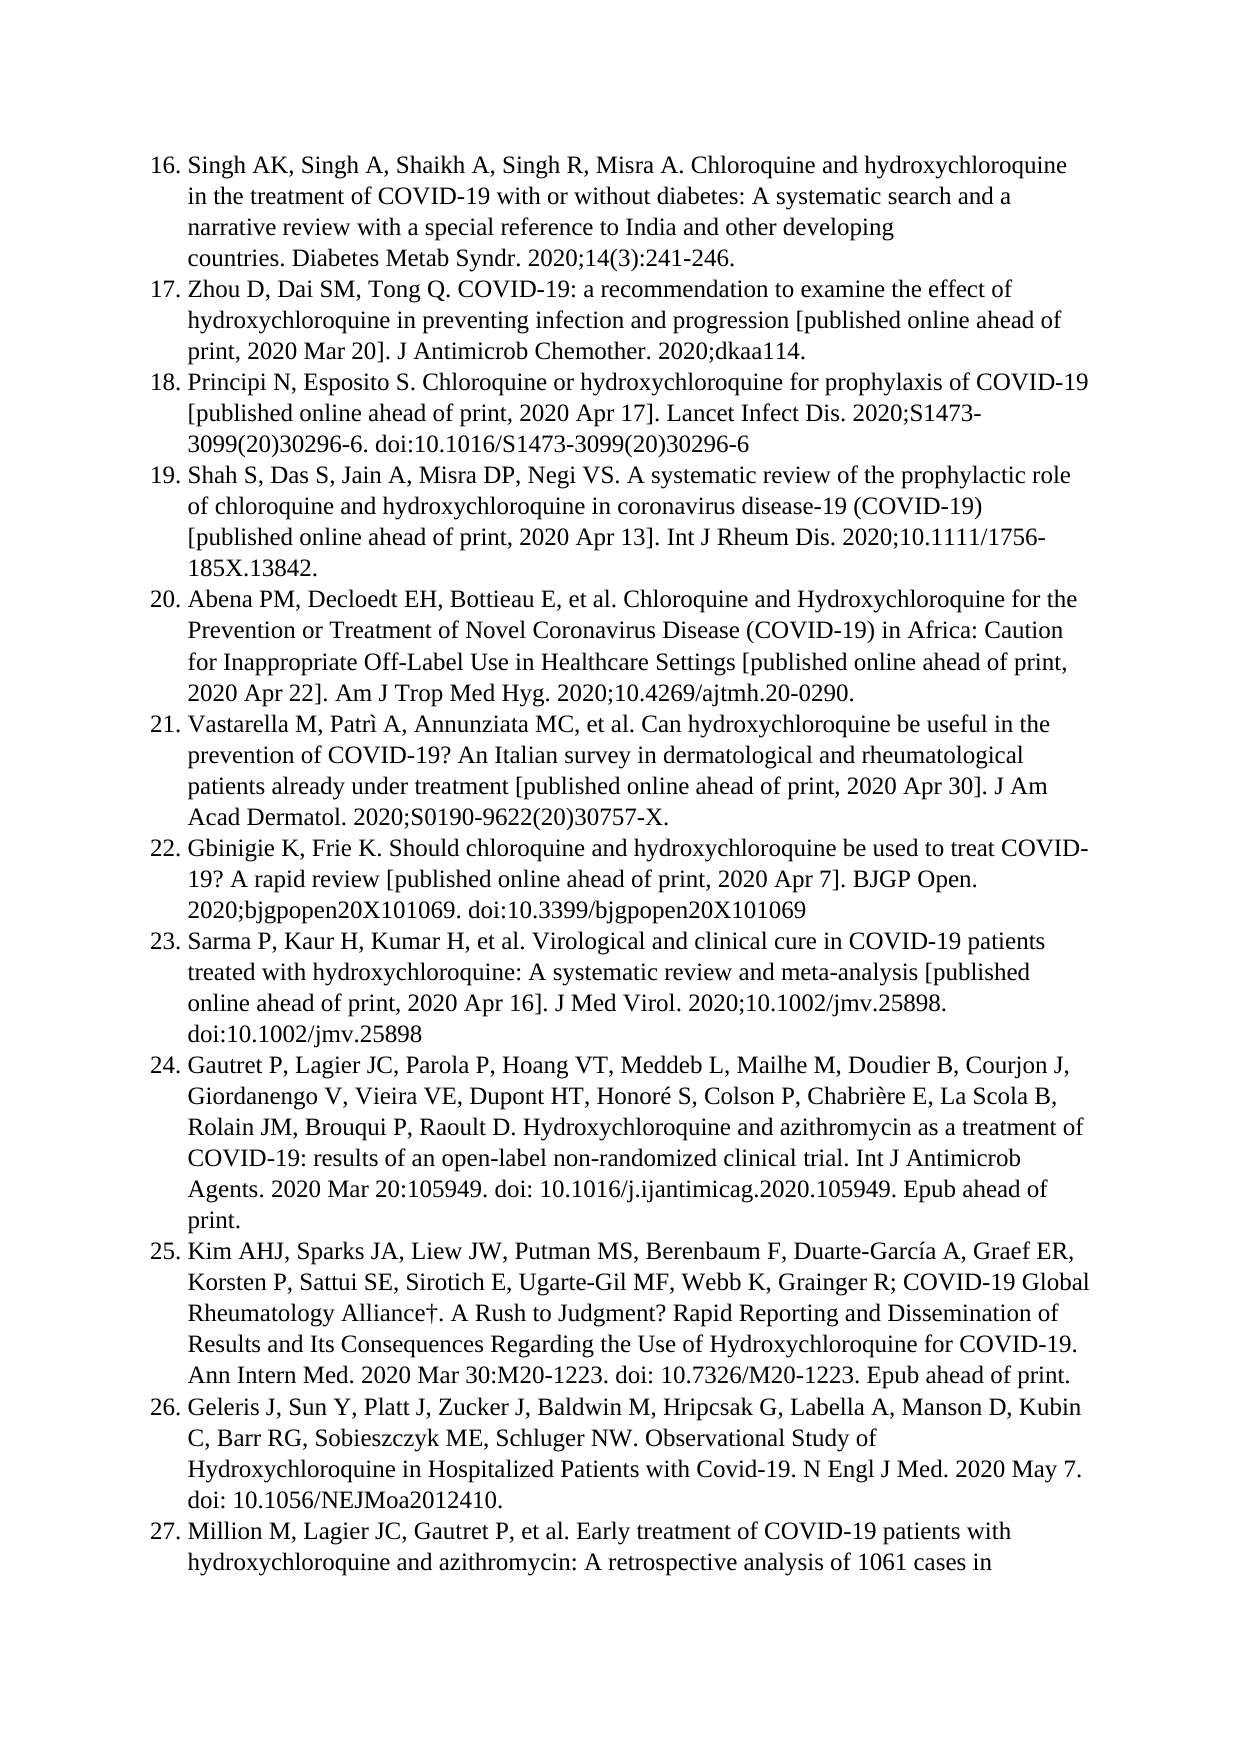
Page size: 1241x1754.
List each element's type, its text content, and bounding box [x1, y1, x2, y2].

list Abena PM, Decloedt EH, Bottieau E, et al. Chloroquine and Hydroxychloroquine for the Prevention or Treatment of Novel Coronavirus Disease (COVID-19) in Africa: Caution for Inappropriate Off-Label Use in Healthcare Settings [published online ahead of print, 2020 Apr 22]. Am J Trop Med Hyg. 2020;10.4269/ajtmh.20-0290. [150, 584, 1090, 706]
list Principi N, Esposito S. Chloroquine or hydroxychloroquine for prophylaxis of COVID-19 [published online ahead of print, 2020 Apr 17]. Lancet Infect Dis. 2020;S1473-3099(20)30296-6. doi:10.1016/S1473-3099(20)30296-6 [150, 367, 1090, 458]
list Shah S, Das S, Jain A, Misra DP, Negi VS. A systematic review of the prophylactic role of chloroquine and hydroxychloroquine in coronavirus disease-19 (COVID-19) [published online ahead of print, 2020 Apr 13]. Int J Rheum Dis. 2020;10.1111/1756-185X.13842. [150, 460, 1090, 582]
list Gbinigie K, Frie K. Should chloroquine and hydroxychloroquine be used to treat COVID-19? A rapid review [published online ahead of print, 2020 Apr 7]. BJGP Open. 2020;bjgpopen20X101069. doi:10.3399/bjgpopen20X101069 [150, 833, 1090, 924]
list Vastarella M, Patrì A, Annunziata MC, et al. Can hydroxychloroquine be useful in the prevention of COVID-19? An Italian survey in dermatological and rheumatological patients already under treatment [published online ahead of print, 2020 Apr 30]. J Am Acad Dermatol. 2020;S0190-9622(20)30757-X. [150, 709, 1090, 831]
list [150, 1516, 1090, 1576]
list Geleris J, Sun Y, Platt J, Zucker J, Baldwin M, Hripcsak G, Labella A, Manson D, Kubin C, Barr RG, Sobieszczyk ME, Schluger NW. Observational Study of Hydroxychloroquine in Hospitalized Patients with Covid-19. N Engl J Med. 2020 May 7. doi: 10.1056/NEJMoa2012410. [150, 1392, 1090, 1513]
list Kim AHJ, Sparks JA, Liew JW, Putman MS, Berenbaum F, Duarte-García A, Graef ER, Korsten P, Sattui SE, Sirotich E, Ugarte-Gil MF, Webb K, Grainger R; COVID-19 Global Rheumatology Alliance†. A Rush to Judgment? Rapid Reporting and Dissemination of Results and Its Consequences Regarding the Use of Hydroxychloroquine for COVID-19. Ann Intern Med. 2020 Mar 30:M20-1223. doi: 10.7326/M20-1223. Epub ahead of print. [150, 1236, 1090, 1389]
list Singh AK, Singh A, Shaikh A, Singh R, Misra A. Chloroquine and hydroxychloroquine in the treatment of COVID-19 with or without diabetes: A systematic search and a narrative review with a special reference to India and other developing countries. Diabetes Metab Syndr. 2020;14(3):241‐246. [150, 150, 1090, 272]
list Gautret P, Lagier JC, Parola P, Hoang VT, Meddeb L, Mailhe M, Doudier B, Courjon J, Giordanengo V, Vieira VE, Dupont HT, Honoré S, Colson P, Chabrière E, La Scola B, Rolain JM, Brouqui P, Raoult D. Hydroxychloroquine and azithromycin as a treatment of COVID-19: results of an open-label non-randomized clinical trial. Int J Antimicrob Agents. 2020 Mar 20:105949. doi: 10.1016/j.ijantimicag.2020.105949. Epub ahead of print. [150, 1050, 1090, 1234]
list Zhou D, Dai SM, Tong Q. COVID-19: a recommendation to examine the effect of hydroxychloroquine in preventing infection and progression [published online ahead of print, 2020 Mar 20]. J Antimicrob Chemother. 2020;dkaa114. [150, 274, 1090, 365]
list Sarma P, Kaur H, Kumar H, et al. Virological and clinical cure in COVID-19 patients treated with hydroxychloroquine: A systematic review and meta-analysis [published online ahead of print, 2020 Apr 16]. J Med Virol. 2020;10.1002/jmv.25898. doi:10.1002/jmv.25898 [150, 926, 1090, 1048]
